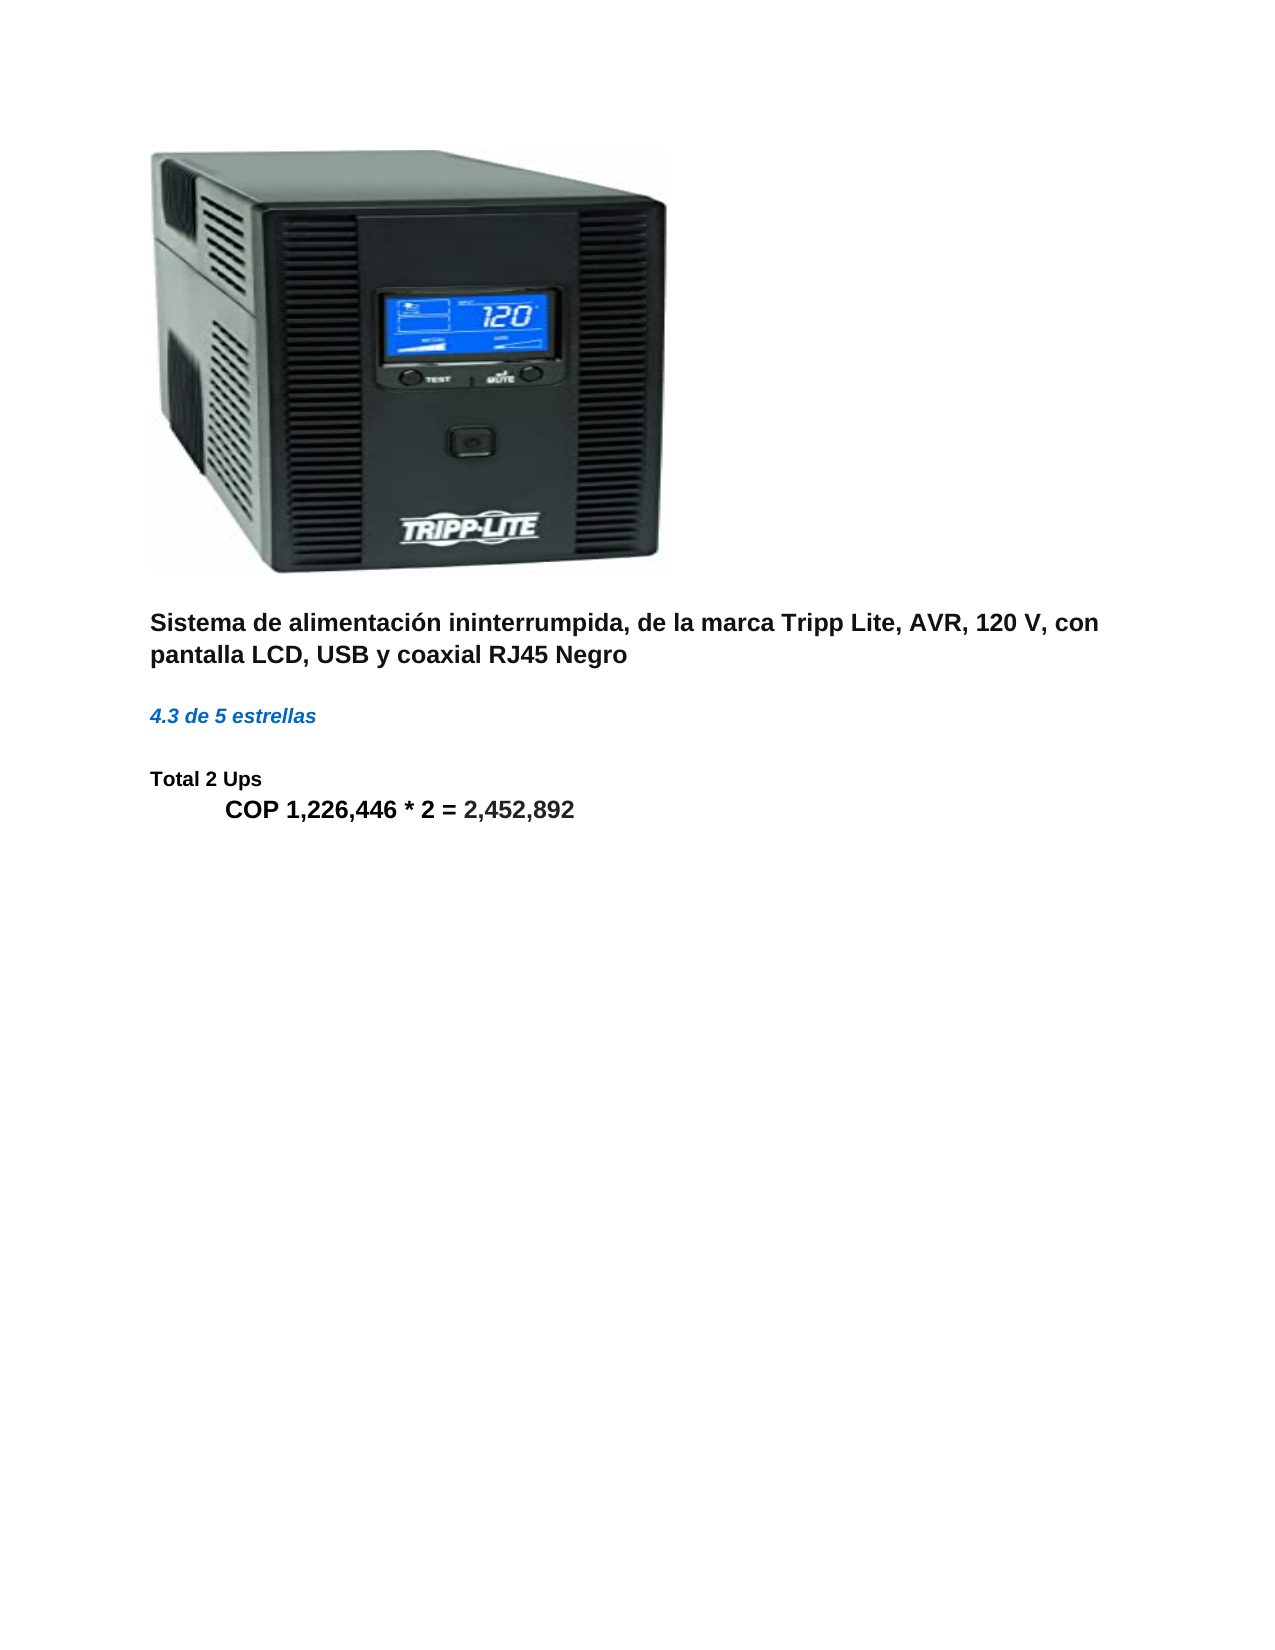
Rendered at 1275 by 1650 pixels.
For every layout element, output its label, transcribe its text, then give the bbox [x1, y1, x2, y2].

text Total 2 Ups COP 1,226,446 * 2 = 2,452,892 [150, 767, 1125, 824]
picture [150, 150, 668, 574]
text 4.3 de 5 estrellas [150, 704, 1125, 728]
subtitle Sistema de alimentación ininterrumpida, de la marca Tripp Lite, AVR, 120 V, con pantalla LCD, USB y coaxial RJ45 Negro [150, 607, 1125, 669]
